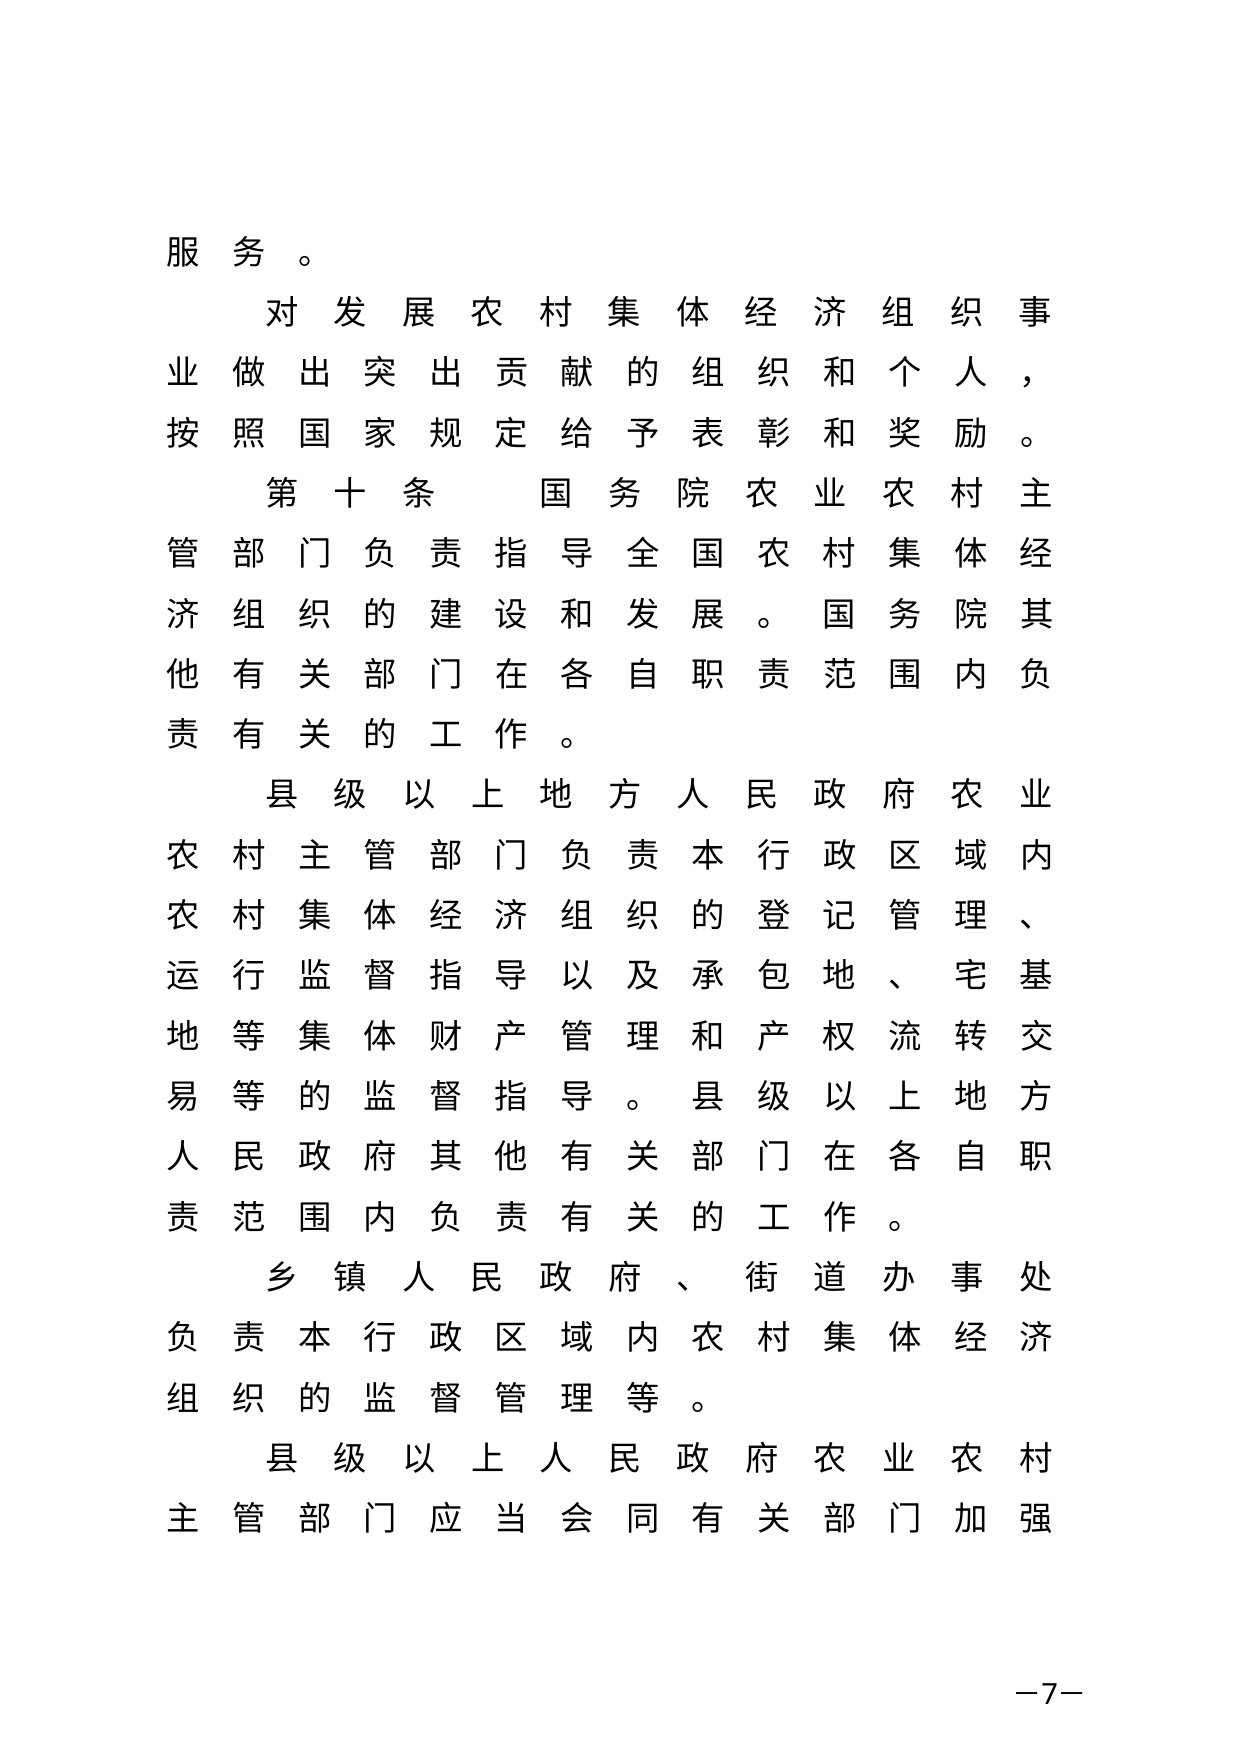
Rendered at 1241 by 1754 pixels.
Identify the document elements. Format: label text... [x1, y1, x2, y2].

text 乡镇人民政府、街道办事处负责本行政区域内农村集体经济组织的监督管理等。 [167, 1245, 1085, 1426]
text 对发展农村集体经济组织事业做出突出贡献的组织和个人，按照国家规定给予表彰和奖励。 [167, 280, 1085, 461]
text 县级以上地方人民政府农业农村主管部门负责本行政区域内农村集体经济组织的登记管理、运行监督指导以及承包地、宅基地等集体财产管理和产权流转交易等的监督指导。县级以上地方人民政府其他有关部门在各自职责范围内负责有关的工作。 [167, 762, 1085, 1245]
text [167, 219, 1085, 280]
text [167, 1426, 1085, 1546]
text 第十条 国务院农业农村主管部门负责指导全国农村集体经济组织的建设和发展。国务院其他有关部门在各自职责范围内负责有关的工作。 [167, 461, 1085, 762]
